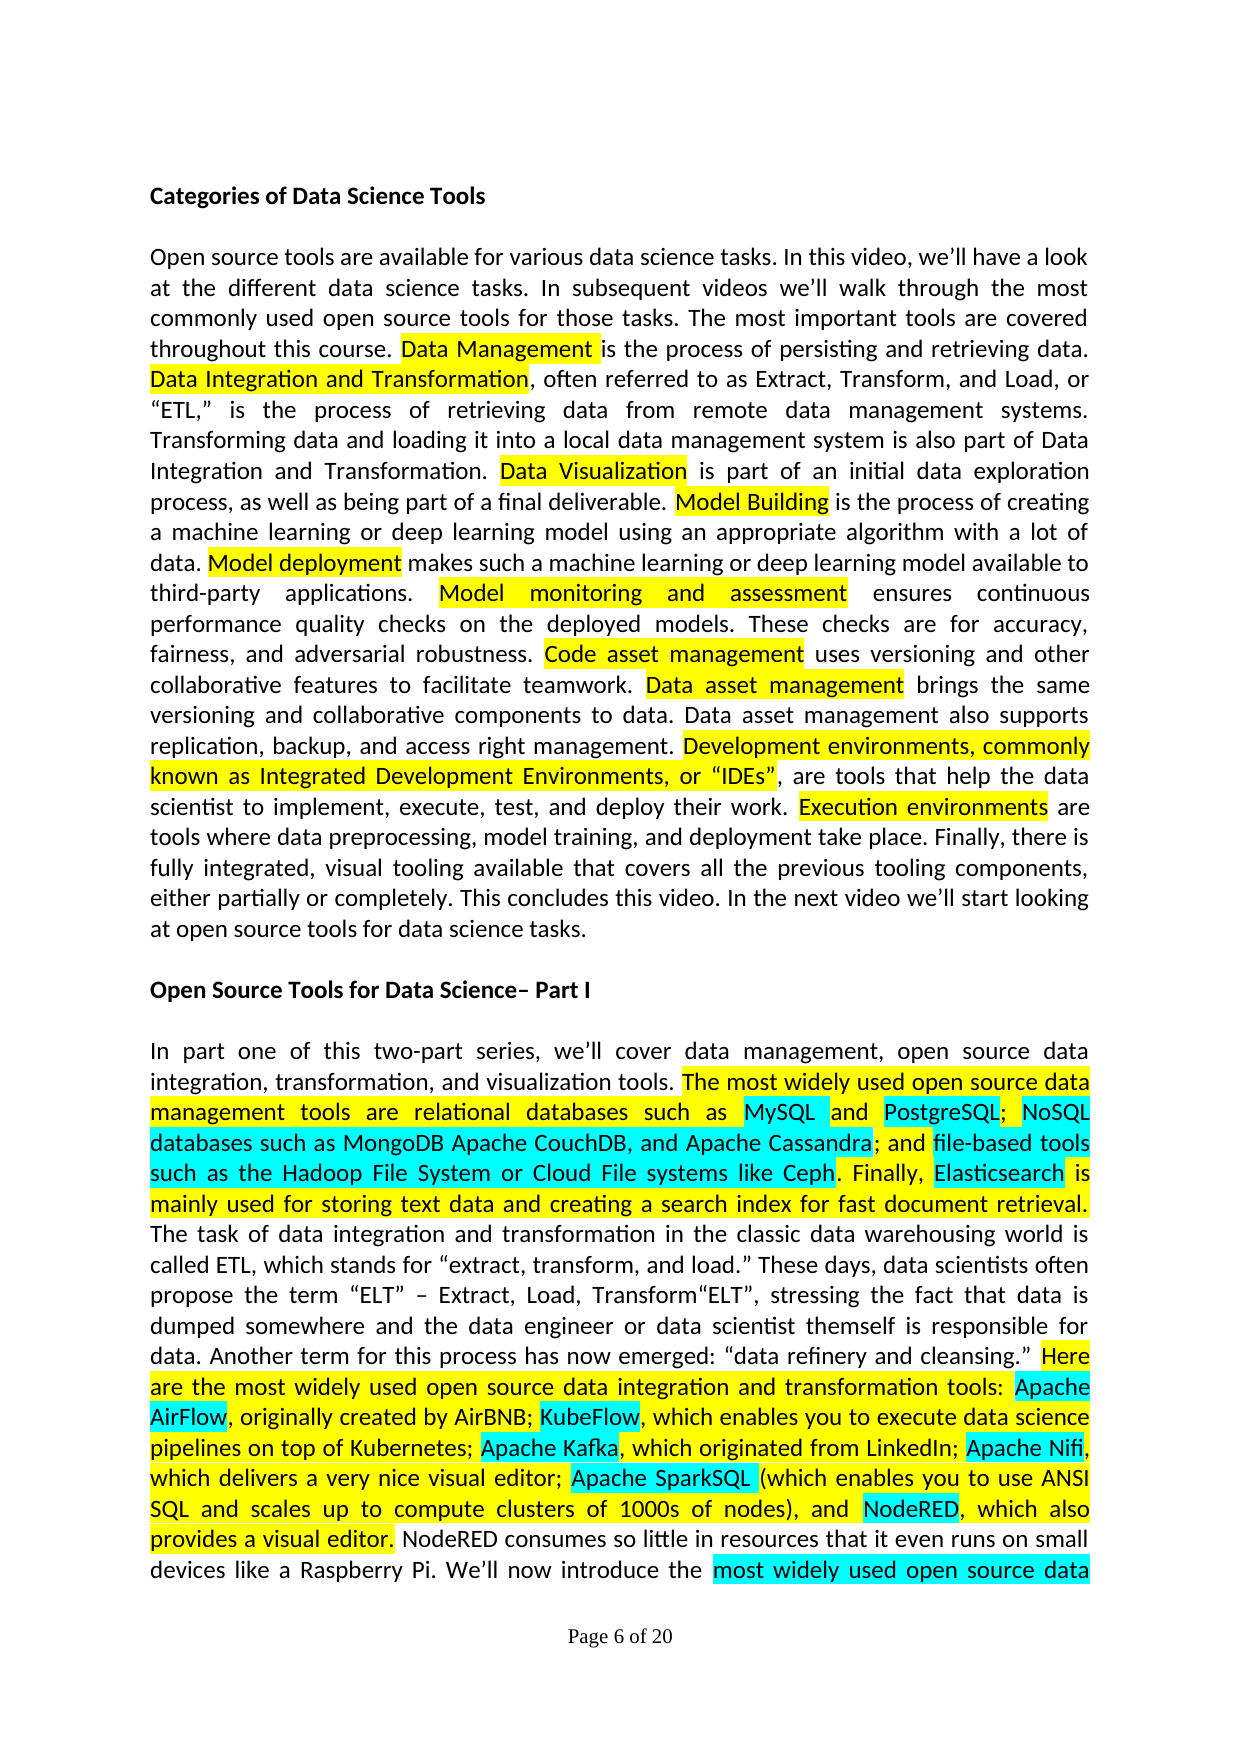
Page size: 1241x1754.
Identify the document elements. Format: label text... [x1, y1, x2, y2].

text Open source tools are available for various data science tasks. In this video, we’ll have a look at the different data science tasks. In subsequent videos we’ll walk through the most commonly used open source tools for those tasks. The most important tools are covered throughout this course. Data Management is the process of persisting and retrieving data. Data Integration and Transformation, often referred to as Extract, Transform, and Load, or “ETL,” is the process of retrieving data from remote data management systems. Transforming data and loading it into a local data management system is also part of Data Integration and Transformation. Data Visualization is part of an initial data exploration process, as well as being part of a final deliverable. Model Building is the process of creating a machine learning or deep learning model using an appropriate algorithm with a lot of data. Model deployment makes such a machine learning or deep learning model available to third-party applications. Model monitoring and assessment ensures continuous performance quality checks on the deployed models. These checks are for accuracy, fairness, and adversarial robustness. Code asset management uses versioning and other collaborative features to facilitate teamwork. Data asset management brings the same versioning and collaborative components to data. Data asset management also supports replication, backup, and access right management. Development environments, commonly known as Integrated Development Environments, or “IDEs”, are tools that help the data scientist to implement, execute, test, and deploy their work. Execution environments are tools where data preprocessing, model training, and deployment take place. Finally, there is fully integrated, visual tooling available that covers all the previous tooling components, either partially or completely. This concludes this video. In the next video we’ll start looking at open source tools for data science tasks. [150, 242, 1090, 760]
text Open source tools are available for various data science tasks. In this video, we’ll have a look at the different data science tasks. In subsequent videos we’ll walk through the most commonly used open source tools for those tasks. The most important tools are covered throughout this course. Data Management is the process of persisting and retrieving data. Data Integration and Transformation, often referred to as Extract, Transform, and Load, or “ETL,” is the process of retrieving data from remote data management systems. Transforming data and loading it into a local data management system is also part of Data Integration and Transformation. Data Visualization is part of an initial data exploration process, as well as being part of a final deliverable. Model Building is the process of creating a machine learning or deep learning model using an appropriate algorithm with a lot of data. Model deployment makes such a machine learning or deep learning model available to third-party applications. Model monitoring and assessment ensures continuous performance quality checks on the deployed models. These checks are for accuracy, fairness, and adversarial robustness. Code asset management uses versioning and other collaborative features to facilitate teamwork. Data asset management brings the same versioning and collaborative components to data. Data asset management also supports replication, backup, and access right management. Development environments, commonly known as Integrated Development Environments, or “IDEs”, are tools that help the data scientist to implement, execute, test, and deploy their work. Execution environments are tools where data preprocessing, model training, and deployment take place. Finally, there is fully integrated, visual tooling available that covers all the previous tooling components, either partially or completely. This concludes this video. In the next video we’ll start looking at open source tools for data science tasks. [150, 760, 1090, 943]
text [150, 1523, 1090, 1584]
text Open Source Tools for Data Science– Part I [150, 974, 1090, 1004]
text Categories of Data Science Tools [150, 181, 1090, 211]
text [150, 1218, 1090, 1394]
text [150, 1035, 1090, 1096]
